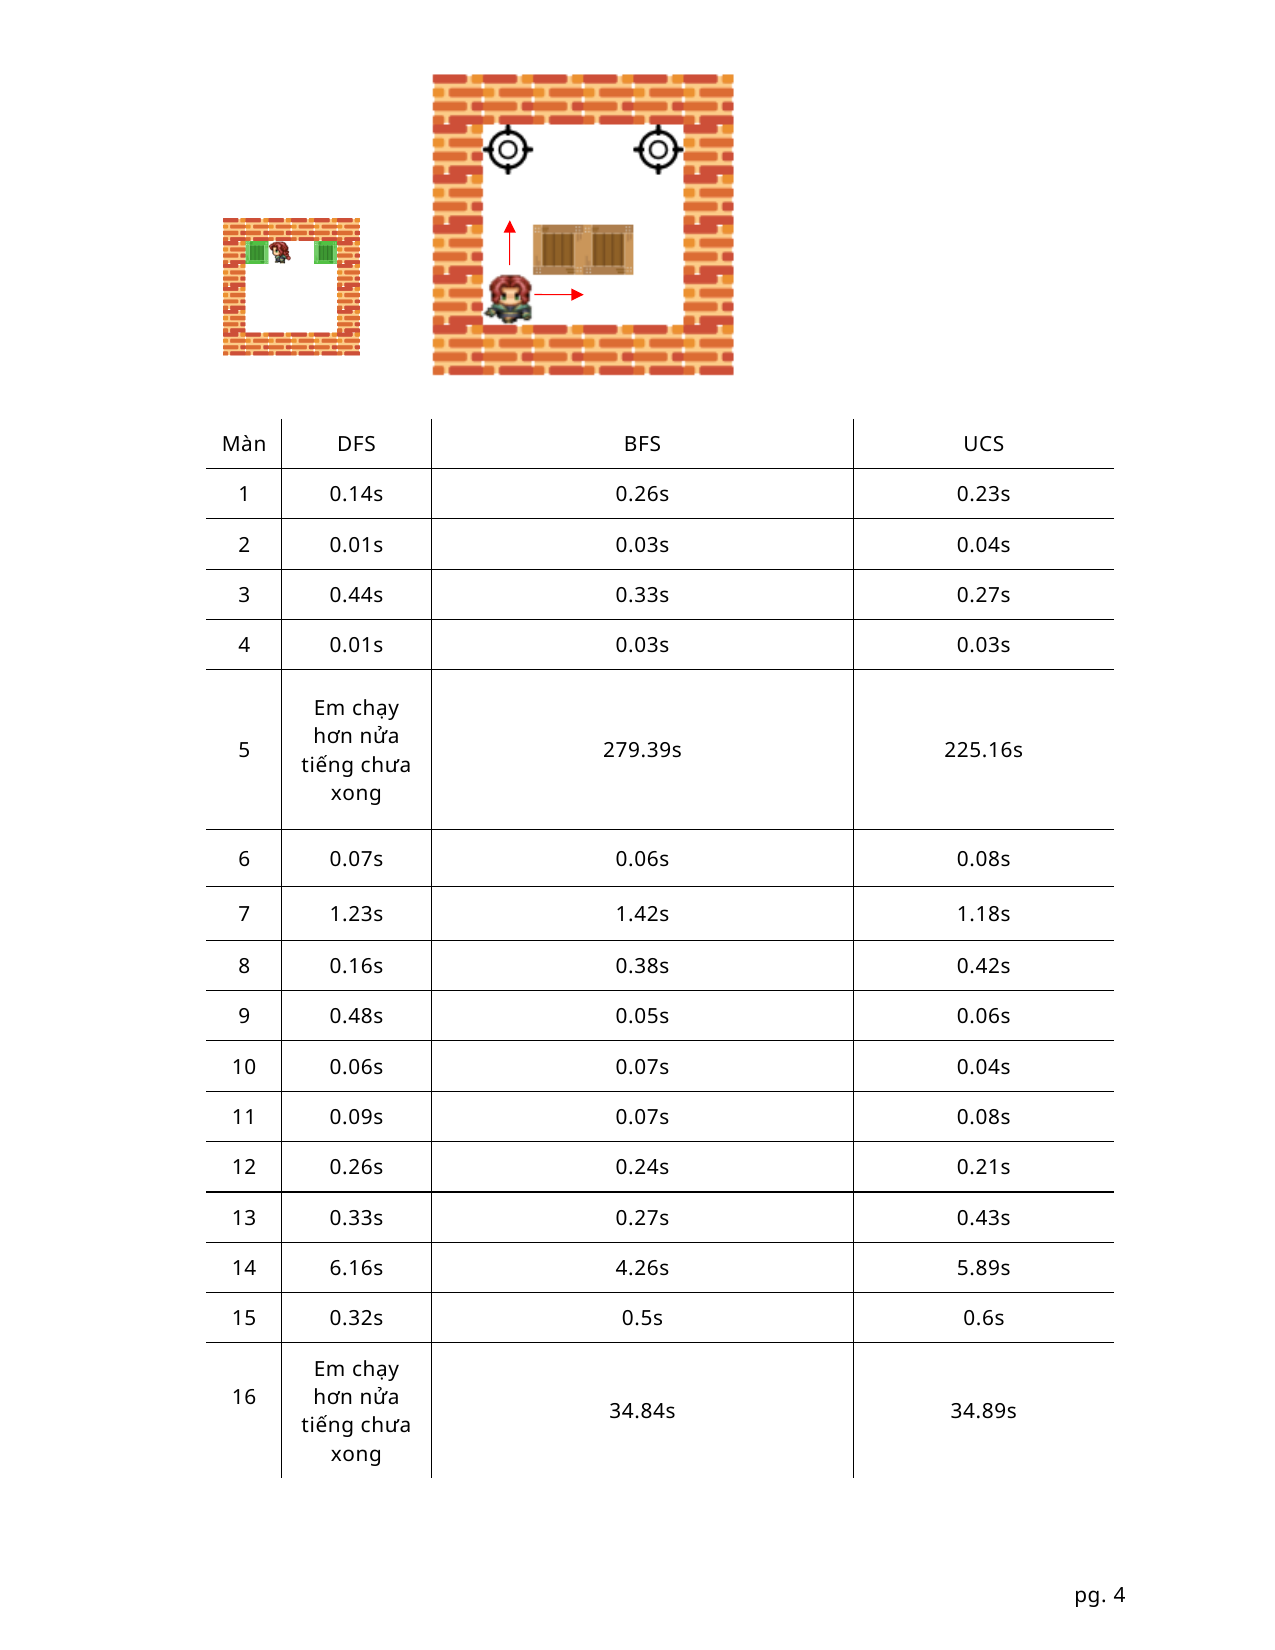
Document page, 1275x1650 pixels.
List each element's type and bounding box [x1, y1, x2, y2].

picture [430, 70, 737, 380]
picture [198, 201, 381, 380]
table_cell [150, 60, 1125, 1478]
